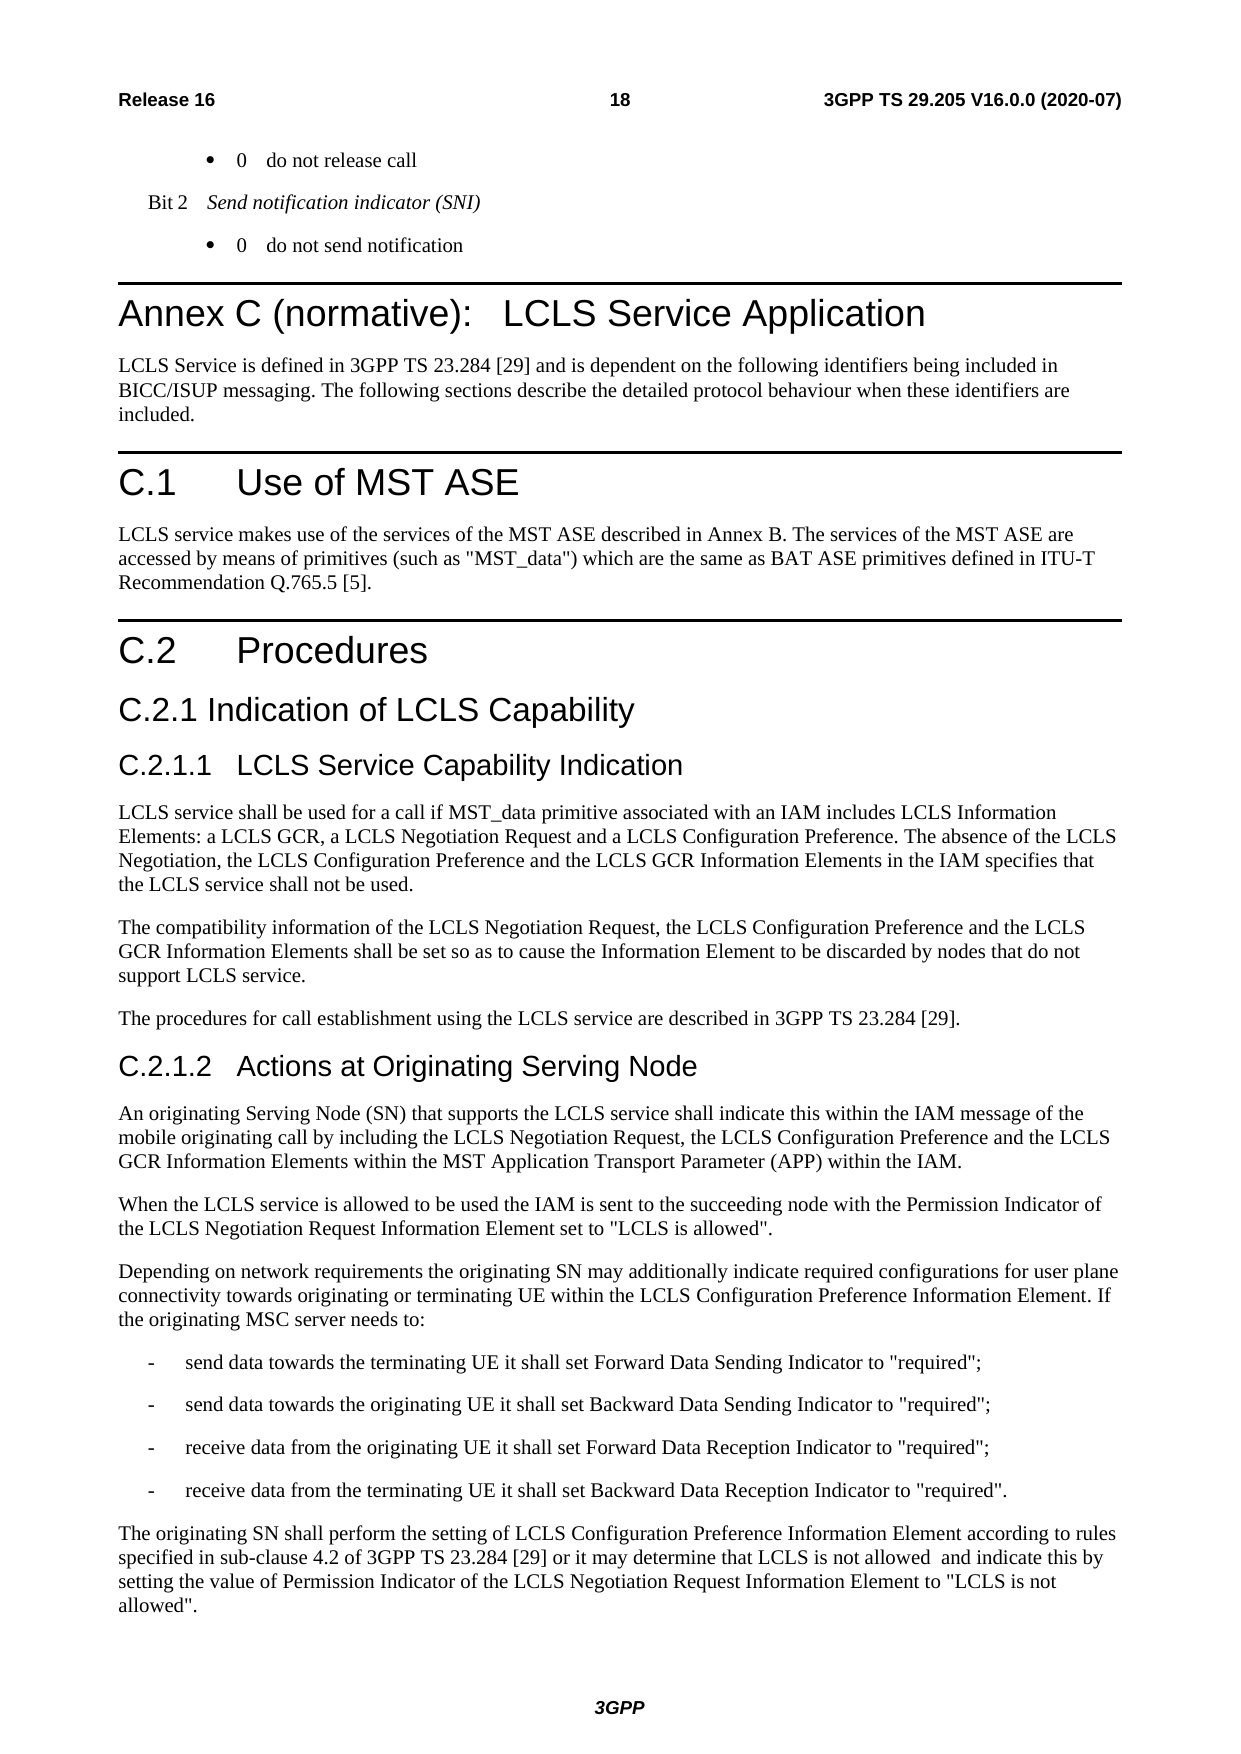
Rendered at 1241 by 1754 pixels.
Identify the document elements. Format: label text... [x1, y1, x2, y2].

list send data towards the originating UE it shall set Backward Data Sending Indicator to "required"; [148, 1392, 1122, 1416]
list Bit 2 Send notification indicator (SNI) [148, 190, 1122, 214]
list 0 do not send notification [207, 233, 1122, 257]
text The originating SN shall perform the setting of LCLS Configuration Preference Information Element according to rules specified in sub-clause 4.2 of 3GPP TS 23.284 [29] or it may determine that LCLS is not allowed and indicate this by setting the value of Permission Indicator of the LCLS Negotiation Request Information Element to "LCLS is not allowed". [118, 1521, 1122, 1617]
list send data towards the terminating UE it shall set Forward Data Sending Indicator to "required"; [148, 1349, 1122, 1374]
text LCLS Service is defined in 3GPP TS 23.284 [29] and is dependent on the following identifiers being included in BICC/ISUP messaging. The following sections describe the detailed protocol behaviour when these identifiers are included. [118, 353, 1122, 426]
subtitle C.2.1 Indication of LCLS Capability [118, 690, 1122, 729]
text Depending on network requirements the originating SN may additionally indicate required configurations for user plane connectivity towards originating or terminating UE within the LCLS Configuration Preference Information Element. If the originating MSC server needs to: [118, 1259, 1122, 1331]
text LCLS service makes use of the services of the MST ASE described in Annex B. The services of the MST ASE are accessed by means of primitives (such as "MST_data") which are the same as BAT ASE primitives defined in ITU-T Recommendation Q.765.5 [5]. [118, 522, 1122, 594]
text An originating Serving Node (SN) that supports the LCLS service shall indicate this within the IAM message of the mobile originating call by including the LCLS Negotiation Request, the LCLS Configuration Preference and the LCLS GCR Information Elements within the MST Application Transport Parameter (APP) within the IAM. [118, 1101, 1122, 1173]
text The procedures for call establishment using the LCLS service are described in 3GPP TS 23.284 [29]. [118, 1006, 1122, 1030]
subtitle C.2.1.1 LCLS Service Capability Indication [118, 747, 1122, 781]
subtitle C.1 Use of MST ASE [118, 454, 1122, 503]
list receive data from the terminating UE it shall set Backward Data Reception Indicator to "required". [148, 1478, 1122, 1502]
list receive data from the originating UE it shall set Forward Data Reception Indicator to "required"; [148, 1435, 1122, 1459]
list 0 do not release call [207, 147, 1122, 172]
subtitle C.2.1.2 Actions at Originating Serving Node [118, 1048, 1122, 1082]
text When the LCLS service is allowed to be used the IAM is sent to the succeeding node with the Permission Indicator of the LCLS Negotiation Request Information Element set to "LCLS is allowed". [118, 1192, 1122, 1240]
subtitle Annex C (normative): LCLS Service Application [118, 285, 1122, 335]
subtitle C.2 Procedures [118, 622, 1122, 672]
text LCLS service shall be used for a call if MST_data primitive associated with an IAM includes LCLS Information Elements: a LCLS GCR, a LCLS Negotiation Request and a LCLS Configuration Preference. The absence of the LCLS Negotiation, the LCLS Configuration Preference and the LCLS GCR Information Elements in the IAM specifies that the LCLS service shall not be used. [118, 800, 1122, 896]
text The compatibility information of the LCLS Negotiation Request, the LCLS Configuration Preference and the LCLS GCR Information Elements shall be set so as to cause the Information Element to be discarded by nodes that do not support LCLS service. [118, 915, 1122, 987]
